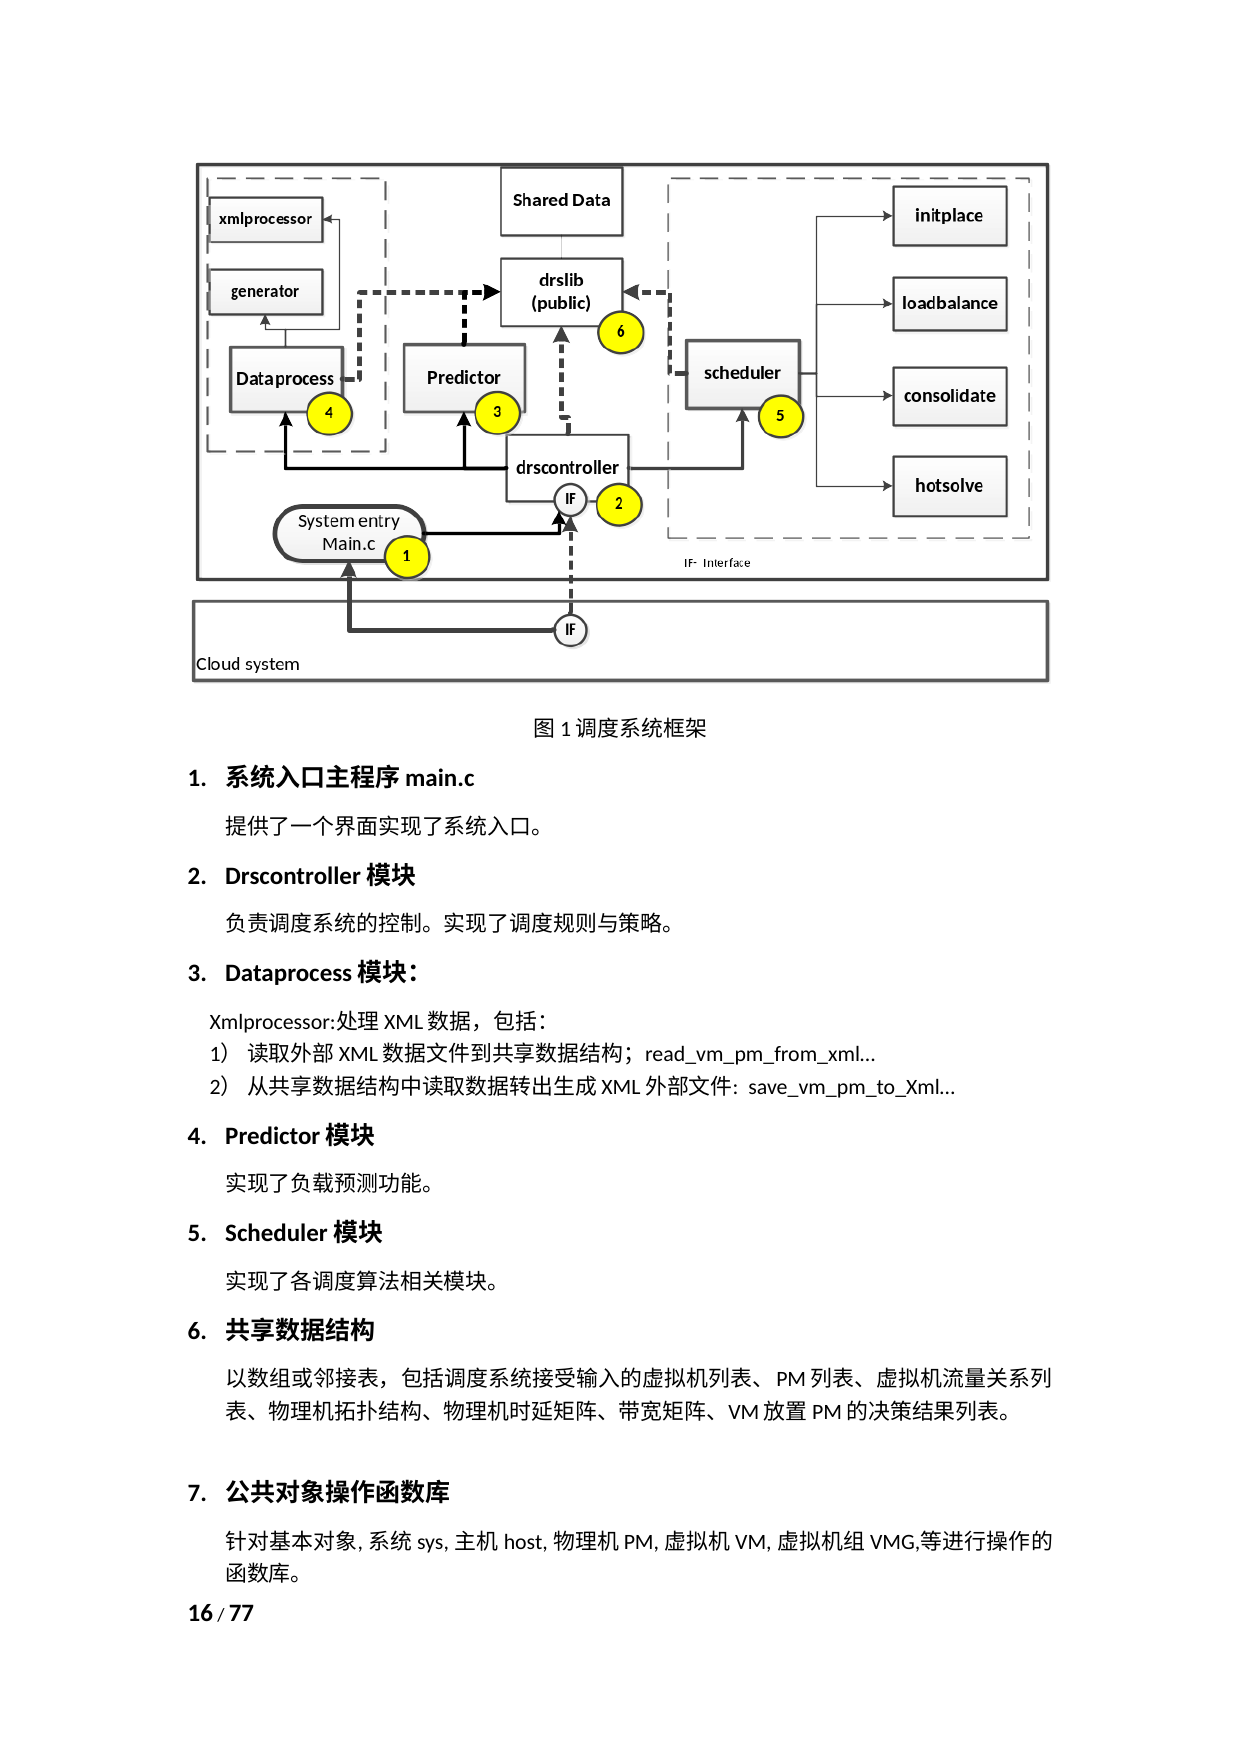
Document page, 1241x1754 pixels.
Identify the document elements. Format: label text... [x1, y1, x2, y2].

list 提供了一个界面实现了系统入口。 [225, 808, 1053, 841]
list 以数组或邻接表，包括调度系统接受输入的虚拟机列表、PM列表、虚拟机流量关系列表、物理机拓扑结构、物理机时延矩阵、带宽矩阵、VM放置PM的决策结果列表。 [225, 1361, 1053, 1426]
list 公共对象操作函数库 [187, 1458, 1053, 1523]
list 系统入口主程序main.c [187, 743, 1053, 808]
list 负责调度系统的控制。实现了调度规则与策略。 [225, 906, 1053, 938]
list 读取外部XML数据文件到共享数据结构；read_vm_pm_from_xml… [209, 1036, 1053, 1068]
list Drscontroller模块 [187, 841, 1053, 906]
list 实现了各调度算法相关模块。 [225, 1263, 1053, 1296]
list 从共享数据结构中读取数据转出生成XML外部文件: save_vm_pm_to_Xml… [209, 1068, 1053, 1101]
text Xmlprocessor:处理XML数据，包括： [209, 1003, 1053, 1036]
list 针对基本对象, 系统sys, 主机 host, 物理机PM, 虚拟机VM, 虚拟机组VMG,等进行操作的函数库。 [225, 1523, 1053, 1588]
text 图1调度系统框架 [187, 711, 1053, 743]
list Dataprocess模块： [187, 938, 1053, 1003]
list Scheduler模块 [187, 1198, 1053, 1263]
list Predictor模块 [187, 1101, 1053, 1166]
list 实现了负载预测功能。 [225, 1166, 1053, 1198]
list 共享数据结构 [187, 1296, 1053, 1361]
